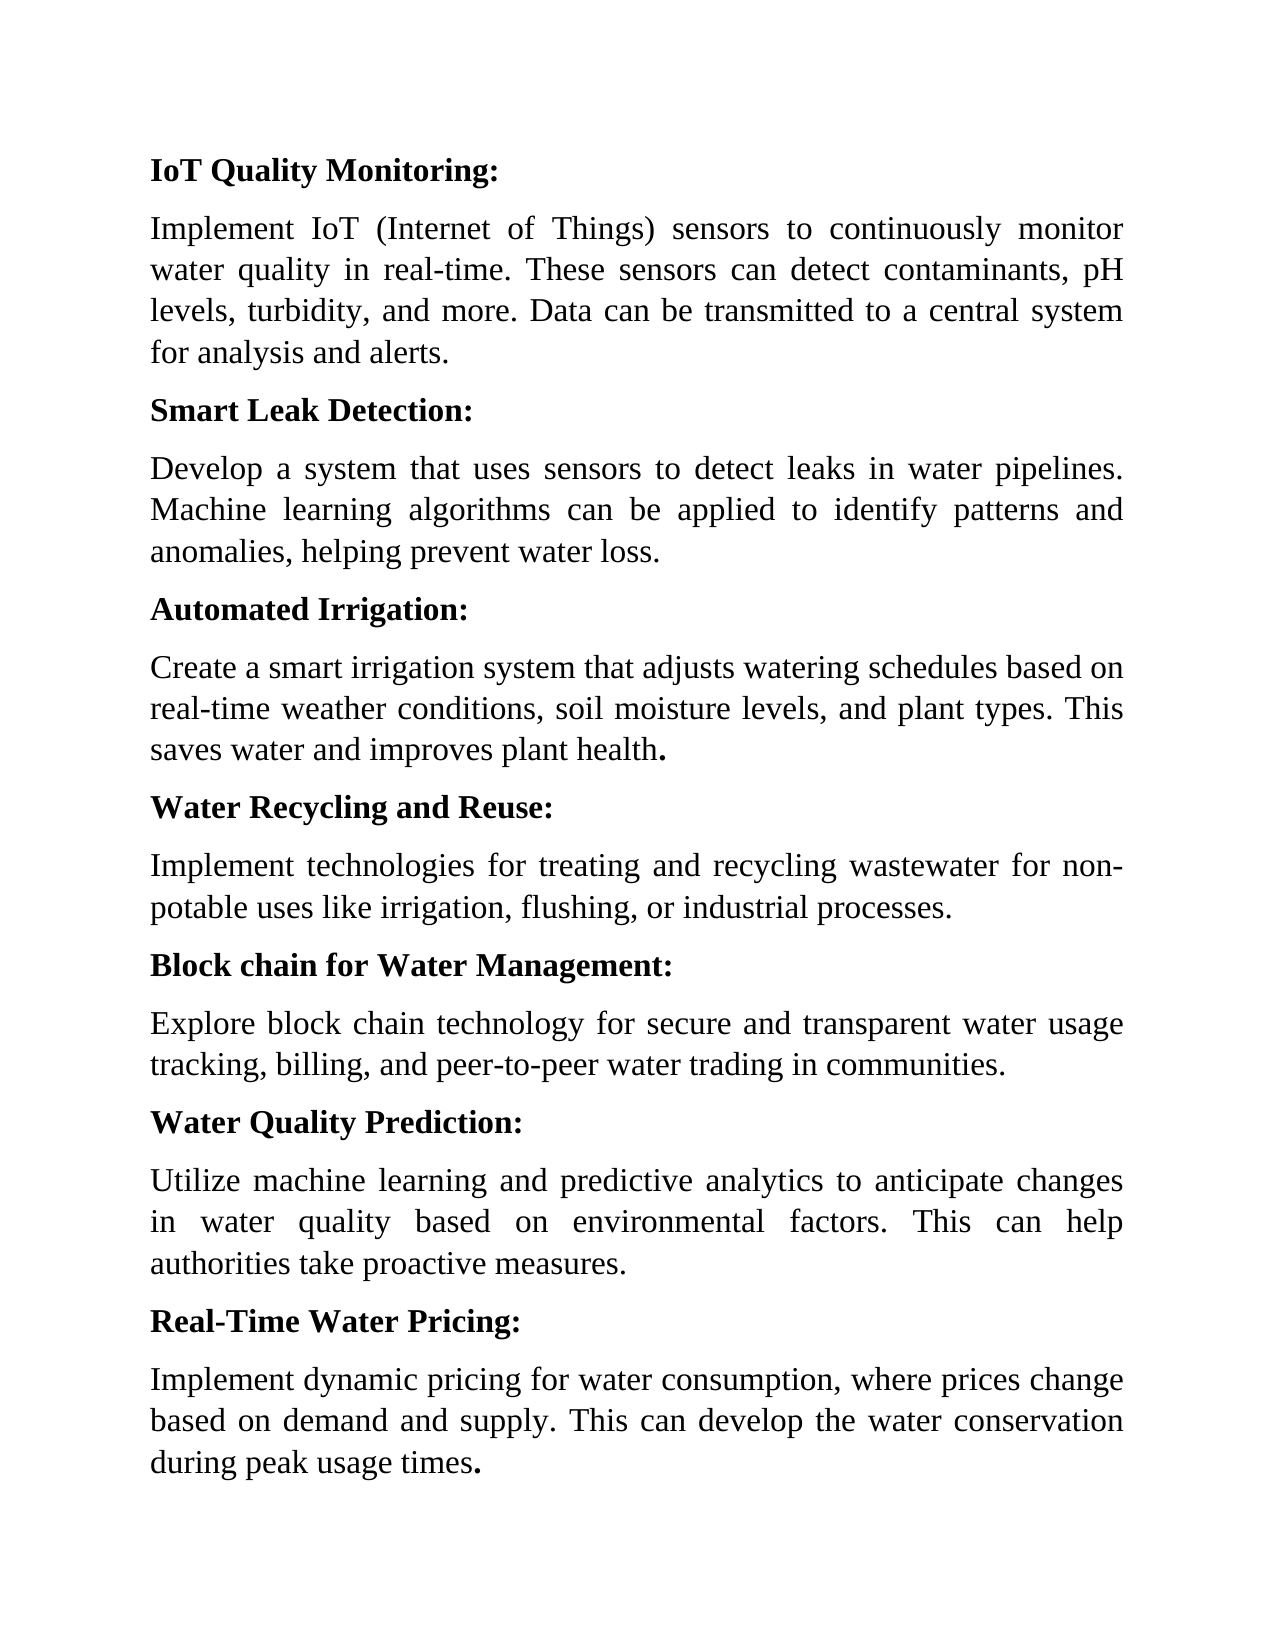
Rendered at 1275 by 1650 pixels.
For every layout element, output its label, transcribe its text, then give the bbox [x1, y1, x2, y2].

text Automated Irrigation: [150, 589, 1125, 627]
text Utilize machine learning and predictive analytics to anticipate changes in water quality based on environmental factors. This can help authorities take proactive measures. [150, 1160, 1125, 1281]
text Real-Time Water Pricing: [150, 1301, 1125, 1339]
text Smart Leak Detection: [150, 390, 1125, 428]
text Implement IoT (Internet of Things) sensors to continuously monitor water quality in real-time. These sensors can detect contaminants, pH levels, turbidity, and more. Data can be transmitted to a central system for analysis and alerts. [150, 208, 1125, 370]
text IoT Quality Monitoring: [150, 150, 1125, 188]
text Water Recycling and Reuse: [150, 788, 1125, 826]
text Water Quality Prediction: [150, 1102, 1125, 1141]
text Block chain for Water Management: [150, 945, 1125, 983]
text Explore block chain technology for secure and transparent water usage tracking, billing, and peer-to-peer water trading in communities. [150, 1003, 1125, 1083]
text Create a smart irrigation system that adjusts watering schedules based on real-time weather conditions, soil moisture levels, and plant types. This saves water and improves plant health. [150, 647, 1125, 768]
text Implement dynamic pricing for water consumption, where prices change based on demand and supply. This can develop the water conservation during peak usage times. [150, 1359, 1125, 1480]
text Develop a system that uses sensors to detect leaks in water pipelines. Machine learning algorithms can be applied to identify patterns and anomalies, helping prevent water loss. [150, 448, 1125, 569]
text Implement technologies for treating and recycling wastewater for non-potable uses like irrigation, flushing, or industrial processes. [150, 846, 1125, 925]
